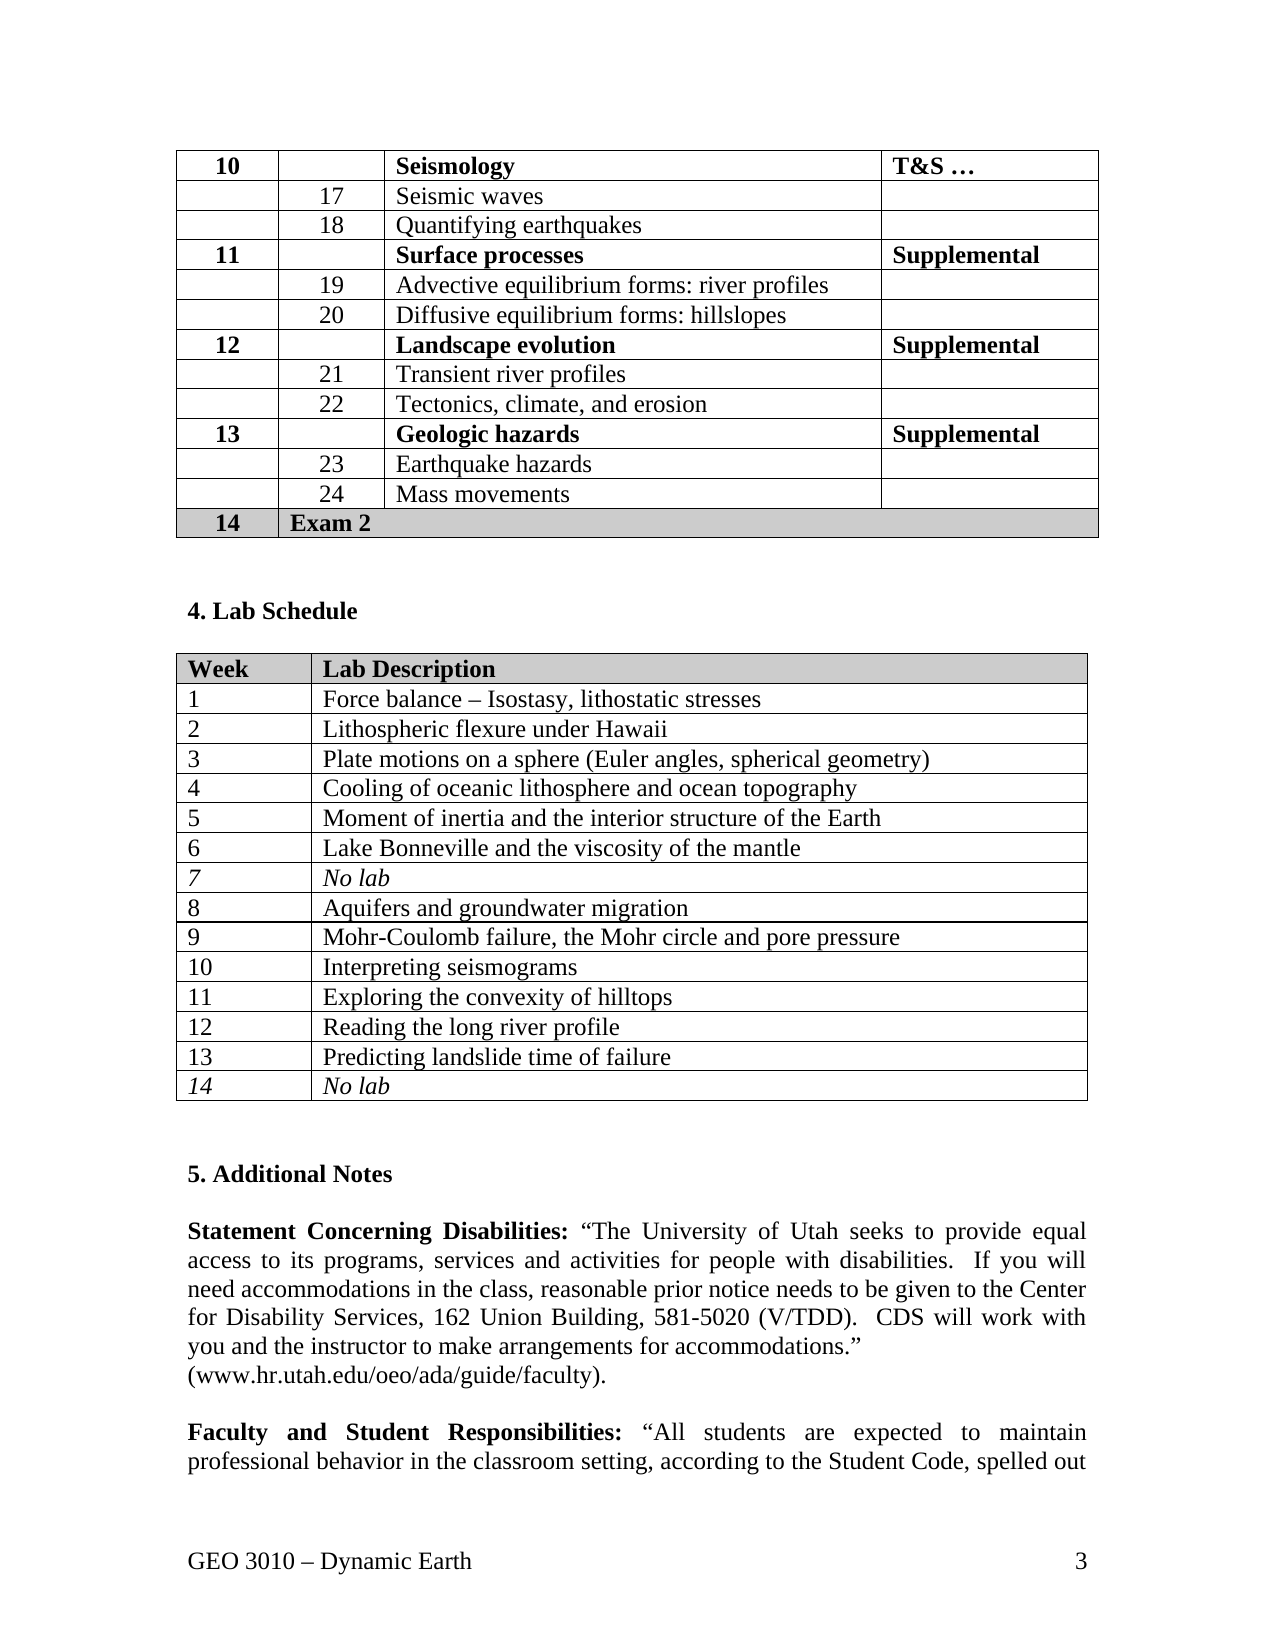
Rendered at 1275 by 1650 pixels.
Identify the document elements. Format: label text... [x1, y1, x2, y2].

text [187, 1417, 1087, 1475]
table_cell [177, 211, 278, 239]
table_cell No lab [312, 1071, 1087, 1100]
table_cell 9 [177, 923, 311, 951]
table_cell Seismology [385, 151, 881, 180]
table_cell Quantifying earthquakes [385, 211, 881, 239]
table_cell [279, 419, 384, 448]
table_cell 24 [279, 479, 384, 507]
table_cell Plate motions on a sphere (Euler angles, spherical geometry) [312, 744, 1087, 772]
table_cell 1 [177, 684, 311, 713]
table_cell Aquifers and groundwater migration [312, 893, 1087, 921]
table_cell 7 [177, 863, 311, 892]
table_cell Advective equilibrium forms: river profiles [385, 270, 881, 299]
table_cell Supplemental [882, 419, 1098, 448]
table_cell Seismic waves [385, 181, 881, 209]
table_cell [882, 181, 1098, 209]
table_cell Exam 2 [279, 509, 1098, 537]
table_cell 14 [177, 509, 278, 537]
table_cell 10 [177, 151, 278, 180]
table_cell 2 [177, 714, 311, 743]
table_cell Lake Bonneville and the viscosity of the mantle [312, 833, 1087, 862]
table_cell Supplemental [882, 240, 1098, 269]
table_cell [177, 389, 278, 418]
table_cell Mass movements [385, 479, 881, 507]
table_cell 3 [177, 744, 311, 772]
table_cell Transient river profiles [385, 360, 881, 388]
table_cell Tectonics, climate, and erosion [385, 389, 881, 418]
table_cell 10 [177, 952, 311, 981]
table_cell [279, 151, 384, 180]
table_cell [882, 300, 1098, 329]
table_cell 18 [279, 211, 384, 239]
table_cell [882, 270, 1098, 299]
table_cell [882, 211, 1098, 239]
table_cell [279, 330, 384, 358]
table_cell Cooling of oceanic lithosphere and ocean topography [312, 774, 1087, 802]
table_cell 5 [177, 803, 311, 832]
table_cell Supplemental [882, 330, 1098, 358]
table_cell Lithospheric flexure under Hawaii [312, 714, 1087, 743]
table_cell 13 [177, 419, 278, 448]
table_cell 6 [177, 833, 311, 862]
table_cell Force balance – Isostasy, lithostatic stresses [312, 684, 1087, 713]
text 4. Lab Schedule [187, 596, 1087, 624]
table_cell 11 [177, 982, 311, 1011]
table_cell Interpreting seismograms [312, 952, 1087, 981]
table_cell [882, 449, 1098, 478]
table_cell [177, 300, 278, 329]
table_cell 20 [279, 300, 384, 329]
table_cell Moment of inertia and the interior structure of the Earth [312, 803, 1087, 832]
table_cell [882, 479, 1098, 507]
text (www.hr.utah.edu/oeo/ada/guide/faculty). [187, 1360, 1087, 1389]
table_cell 13 [177, 1042, 311, 1070]
table_cell [882, 389, 1098, 418]
table_cell 22 [279, 389, 384, 418]
table_cell Reading the long river profile [312, 1012, 1087, 1041]
text Statement Concerning Disabilities: “The University of Utah seeks to provide equal access to its programs, services and activities for people with disabilities. If you will need accommodations in the class, reasonable prior notice needs to be given to the Center for Disability Services, 162 Union Building, 581-5020 (V/TDD). CDS will work with you and the instructor to make arrangements for accommodations.” [187, 1216, 1087, 1360]
table_cell Surface processes [385, 240, 881, 269]
table_cell No lab [312, 863, 1087, 892]
text 5. Additional Notes [187, 1159, 1087, 1187]
table_cell Earthquake hazards [385, 449, 881, 478]
table_cell [279, 240, 384, 269]
table_cell 19 [279, 270, 384, 299]
table_cell [177, 360, 278, 388]
table_header Lab Description [312, 654, 1087, 683]
table_cell T&S … [882, 151, 1098, 180]
table_cell Exploring the convexity of hilltops [312, 982, 1087, 1011]
table_cell 14 [177, 1071, 311, 1100]
table_cell 23 [279, 449, 384, 478]
table_cell [177, 449, 278, 478]
table_cell [177, 479, 278, 507]
table_cell Predicting landslide time of failure [312, 1042, 1087, 1070]
table_cell Mohr-Coulomb failure, the Mohr circle and pore pressure [312, 923, 1087, 951]
table_cell Geologic hazards [385, 419, 881, 448]
table_cell 8 [177, 893, 311, 921]
table_cell Landscape evolution [385, 330, 881, 358]
table_header Week [177, 654, 311, 683]
table_cell 12 [177, 1012, 311, 1041]
table_cell 4 [177, 774, 311, 802]
table_cell Diffusive equilibrium forms: hillslopes [385, 300, 881, 329]
table_cell 11 [177, 240, 278, 269]
table_cell 21 [279, 360, 384, 388]
table_cell [177, 181, 278, 209]
table_cell [177, 270, 278, 299]
table_cell 17 [279, 181, 384, 209]
table_cell 12 [177, 330, 278, 358]
table_cell [882, 360, 1098, 388]
